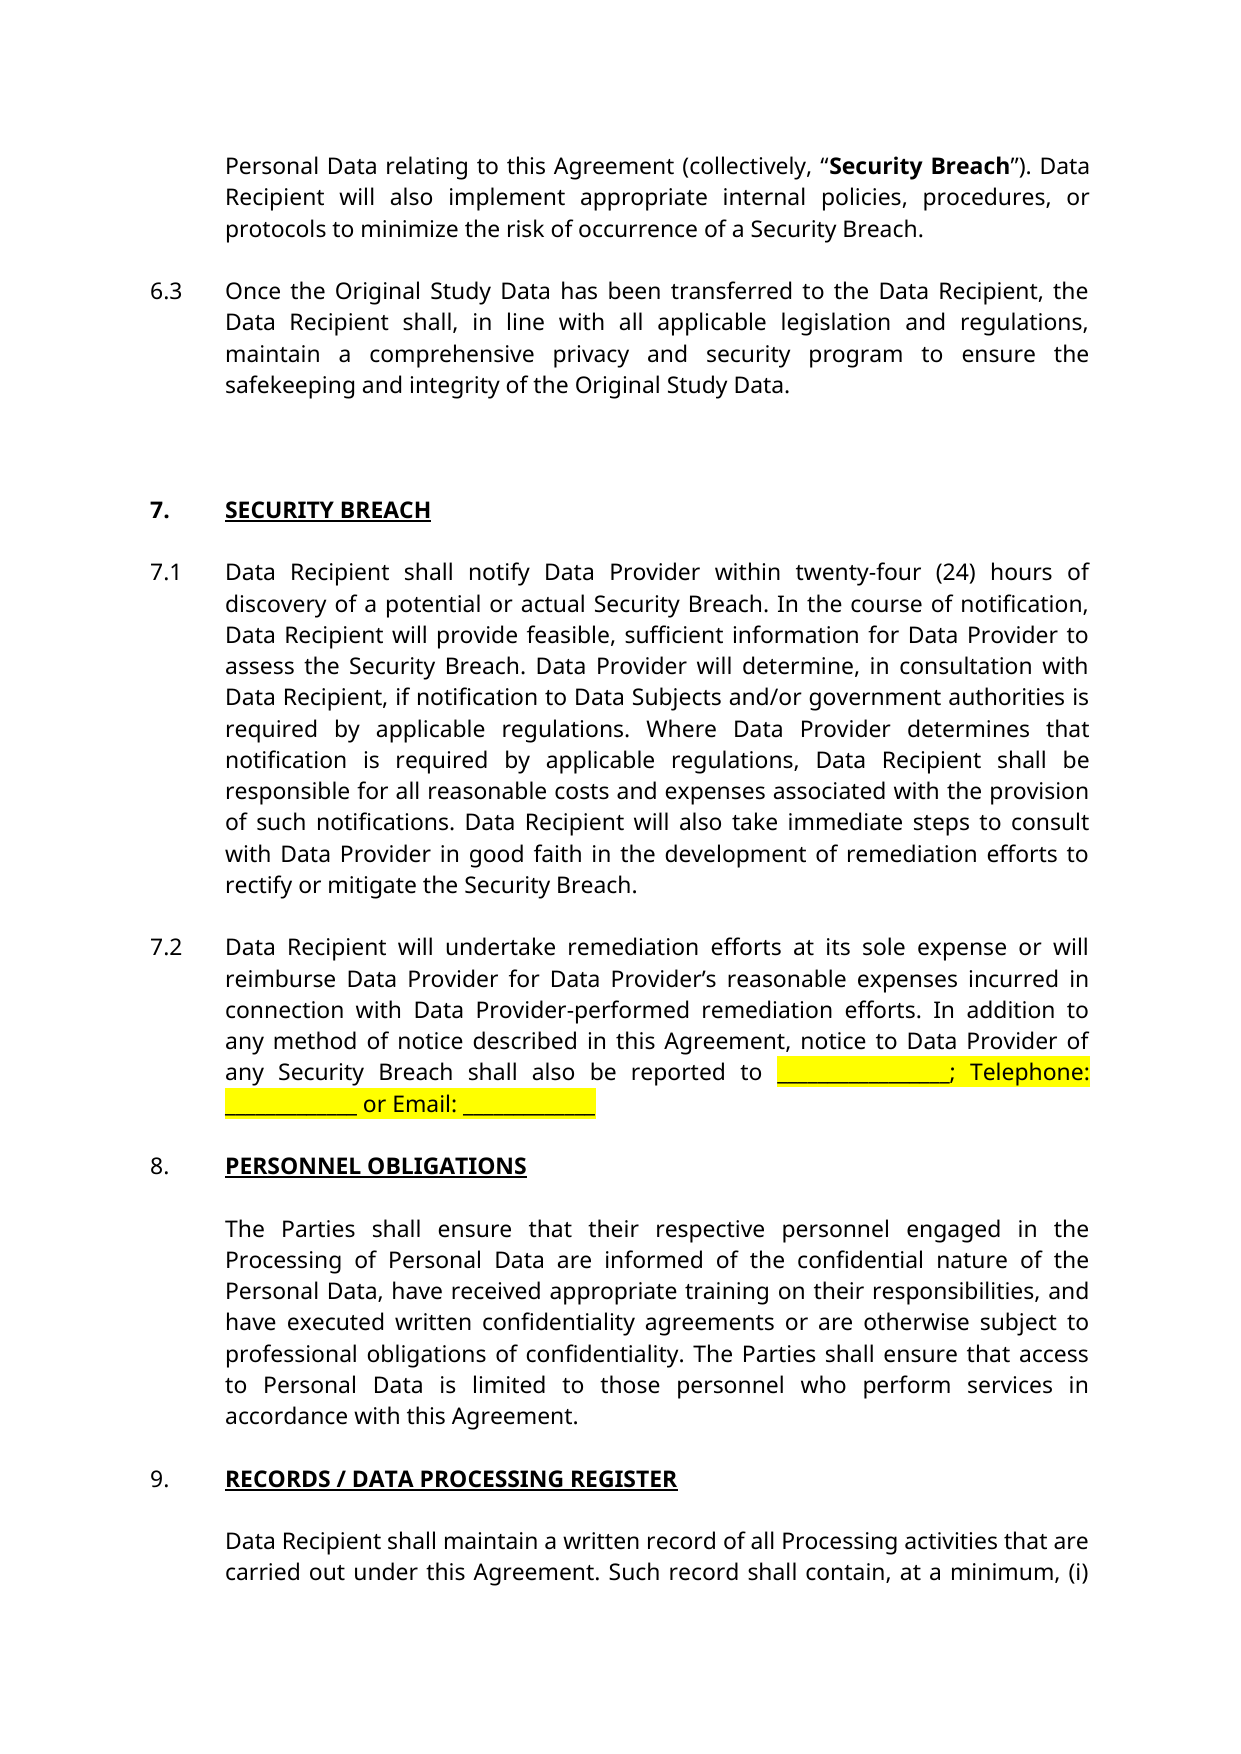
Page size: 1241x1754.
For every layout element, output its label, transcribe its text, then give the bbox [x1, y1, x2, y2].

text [225, 1525, 1090, 1587]
text 9. RECORDS / DATA PROCESSING REGISTER [150, 1462, 1090, 1494]
text 7.1 Data Recipient shall notify Data Provider within twenty-four (24) hours of discovery of a potential or actual Security Breach. In the course of notification, Data Recipient will provide feasible, sufficient information for Data Provider to assess the Security Breach. Data Provider will determine, in consultation with Data Recipient, if notification to Data Subjects and/or government authorities is required by applicable regulations. Where Data Provider determines that notification is required by applicable regulations, Data Recipient shall be responsible for all reasonable costs and expenses associated with the provision of such notifications. Data Recipient will also take immediate steps to consult with Data Provider in good faith in the development of remediation efforts to rectify or mitigate the Security Breach. [150, 556, 1090, 900]
text 7. SECURITY BREACH [150, 494, 1090, 525]
text 7.2 Data Recipient will undertake remediation efforts at its sole expense or will reimburse Data Provider for Data Provider’s reasonable expenses incurred in connection with Data Provider-performed remediation efforts. In addition to any method of notice described in this Agreement, notice to Data Provider of any Security Breach shall also be reported to _________________; Telephone: _____________ or Email: _____________ [150, 931, 1090, 1119]
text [150, 150, 1090, 244]
text 8. PERSONNEL OBLIGATIONS [150, 1150, 1090, 1181]
text The Parties shall ensure that their respective personnel engaged in the Processing of Personal Data are informed of the confidential nature of the Personal Data, have received appropriate training on their responsibilities, and have executed written confidentiality agreements or are otherwise subject to professional obligations of confidentiality. The Parties shall ensure that access to Personal Data is limited to those personnel who perform services in accordance with this Agreement. [225, 1212, 1090, 1431]
text 6.3 Once the Original Study Data has been transferred to the Data Recipient, the Data Recipient shall, in line with all applicable legislation and regulations, maintain a comprehensive privacy and security program to ensure the safekeeping and integrity of the Original Study Data. [150, 275, 1090, 400]
